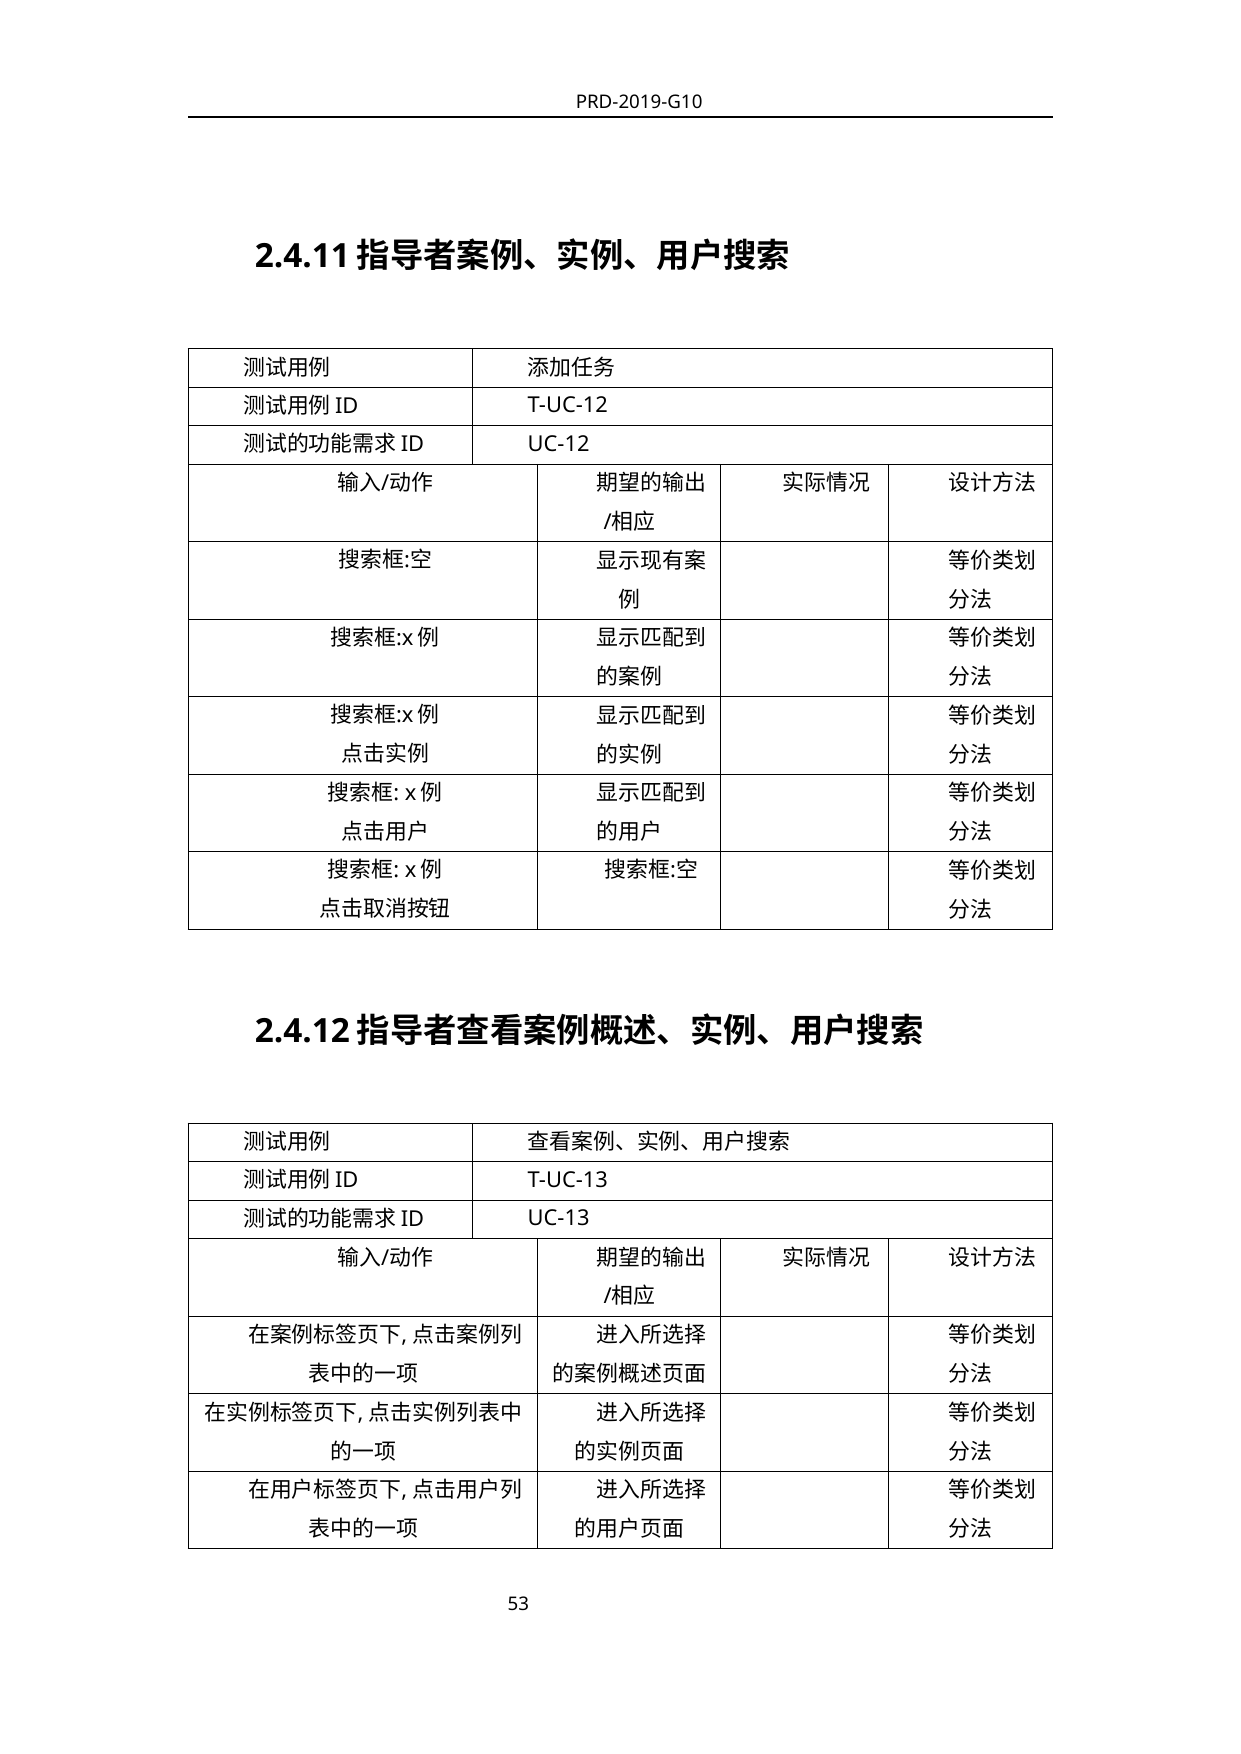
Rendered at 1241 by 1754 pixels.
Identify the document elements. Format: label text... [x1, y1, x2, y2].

table_cell 设计方法 [889, 465, 1052, 541]
table_cell [721, 1317, 888, 1393]
table_cell [721, 1394, 888, 1471]
table_header 测试用例 [189, 349, 472, 387]
table_cell 输入/动作 [189, 1239, 537, 1316]
table_cell UC-13 [473, 1201, 1052, 1238]
subtitle 2.4.11指导者案例、实例、用户搜索 [187, 221, 1053, 286]
table_cell 等价类划分法 [889, 697, 1052, 774]
table_cell 搜索框:空 [538, 852, 720, 929]
table_cell 测试的功能需求ID [189, 426, 472, 464]
table_cell 等价类划分法 [889, 1394, 1052, 1471]
table_header 添加任务 [473, 349, 1052, 387]
subtitle 2.4.12指导者查看案例概述、实例、用户搜索 [187, 995, 1053, 1060]
table_cell 测试用例ID [189, 1162, 472, 1200]
table_cell 在案例标签页下, 点击案例列表中的一项 [189, 1317, 537, 1393]
table_cell 期望的输出/相应 [538, 465, 720, 541]
table_cell [721, 852, 888, 929]
table_cell [721, 697, 888, 774]
table_cell 显示匹配到的案例 [538, 620, 720, 696]
table_cell [721, 775, 888, 851]
table_cell 显示匹配到的实例 [538, 697, 720, 774]
table_cell [721, 1472, 888, 1548]
table_cell 输入/动作 [189, 465, 537, 541]
table_cell 搜索框: x例 点击取消按钮 [189, 852, 537, 929]
table_cell 搜索框:x例 [189, 620, 537, 696]
table_cell 等价类划分法 [889, 775, 1052, 851]
table_cell 进入所选择的实例页面 [538, 1394, 720, 1471]
table_cell T-UC-13 [473, 1162, 1052, 1200]
table_cell 进入所选择的用户页面 [538, 1472, 720, 1548]
table_cell 期望的输出/相应 [538, 1239, 720, 1316]
table_cell 等价类划分法 [889, 1472, 1052, 1548]
table_cell 搜索框:x例 点击实例 [189, 697, 537, 774]
table_cell T-UC-12 [473, 388, 1052, 425]
table_cell 显示匹配到的用户 [538, 775, 720, 851]
table_cell 在实例标签页下, 点击实例列表中的一项 [189, 1394, 537, 1471]
table_cell 搜索框: x例 点击用户 [189, 775, 537, 851]
table_cell 等价类划分法 [889, 620, 1052, 696]
table_cell [721, 542, 888, 619]
table_cell 测试用例ID [189, 388, 472, 425]
table_cell 实际情况 [721, 1239, 888, 1316]
table_cell [721, 620, 888, 696]
table_cell 实际情况 [721, 465, 888, 541]
table_cell 等价类划分法 [889, 852, 1052, 929]
table_cell 设计方法 [889, 1239, 1052, 1316]
table_cell 等价类划分法 [889, 1317, 1052, 1393]
table_cell 测试的功能需求ID [189, 1201, 472, 1238]
table_header 测试用例 [189, 1124, 472, 1161]
table_cell 显示现有案例 [538, 542, 720, 619]
table_cell 等价类划分法 [889, 542, 1052, 619]
table_cell 进入所选择的案例概述页面 [538, 1317, 720, 1393]
table_cell 在用户标签页下, 点击用户列表中的一项 [189, 1472, 537, 1548]
table_cell 搜索框:空 [189, 542, 537, 619]
table_header 查看案例、实例、用户搜索 [473, 1124, 1052, 1161]
table_cell UC-12 [473, 426, 1052, 464]
